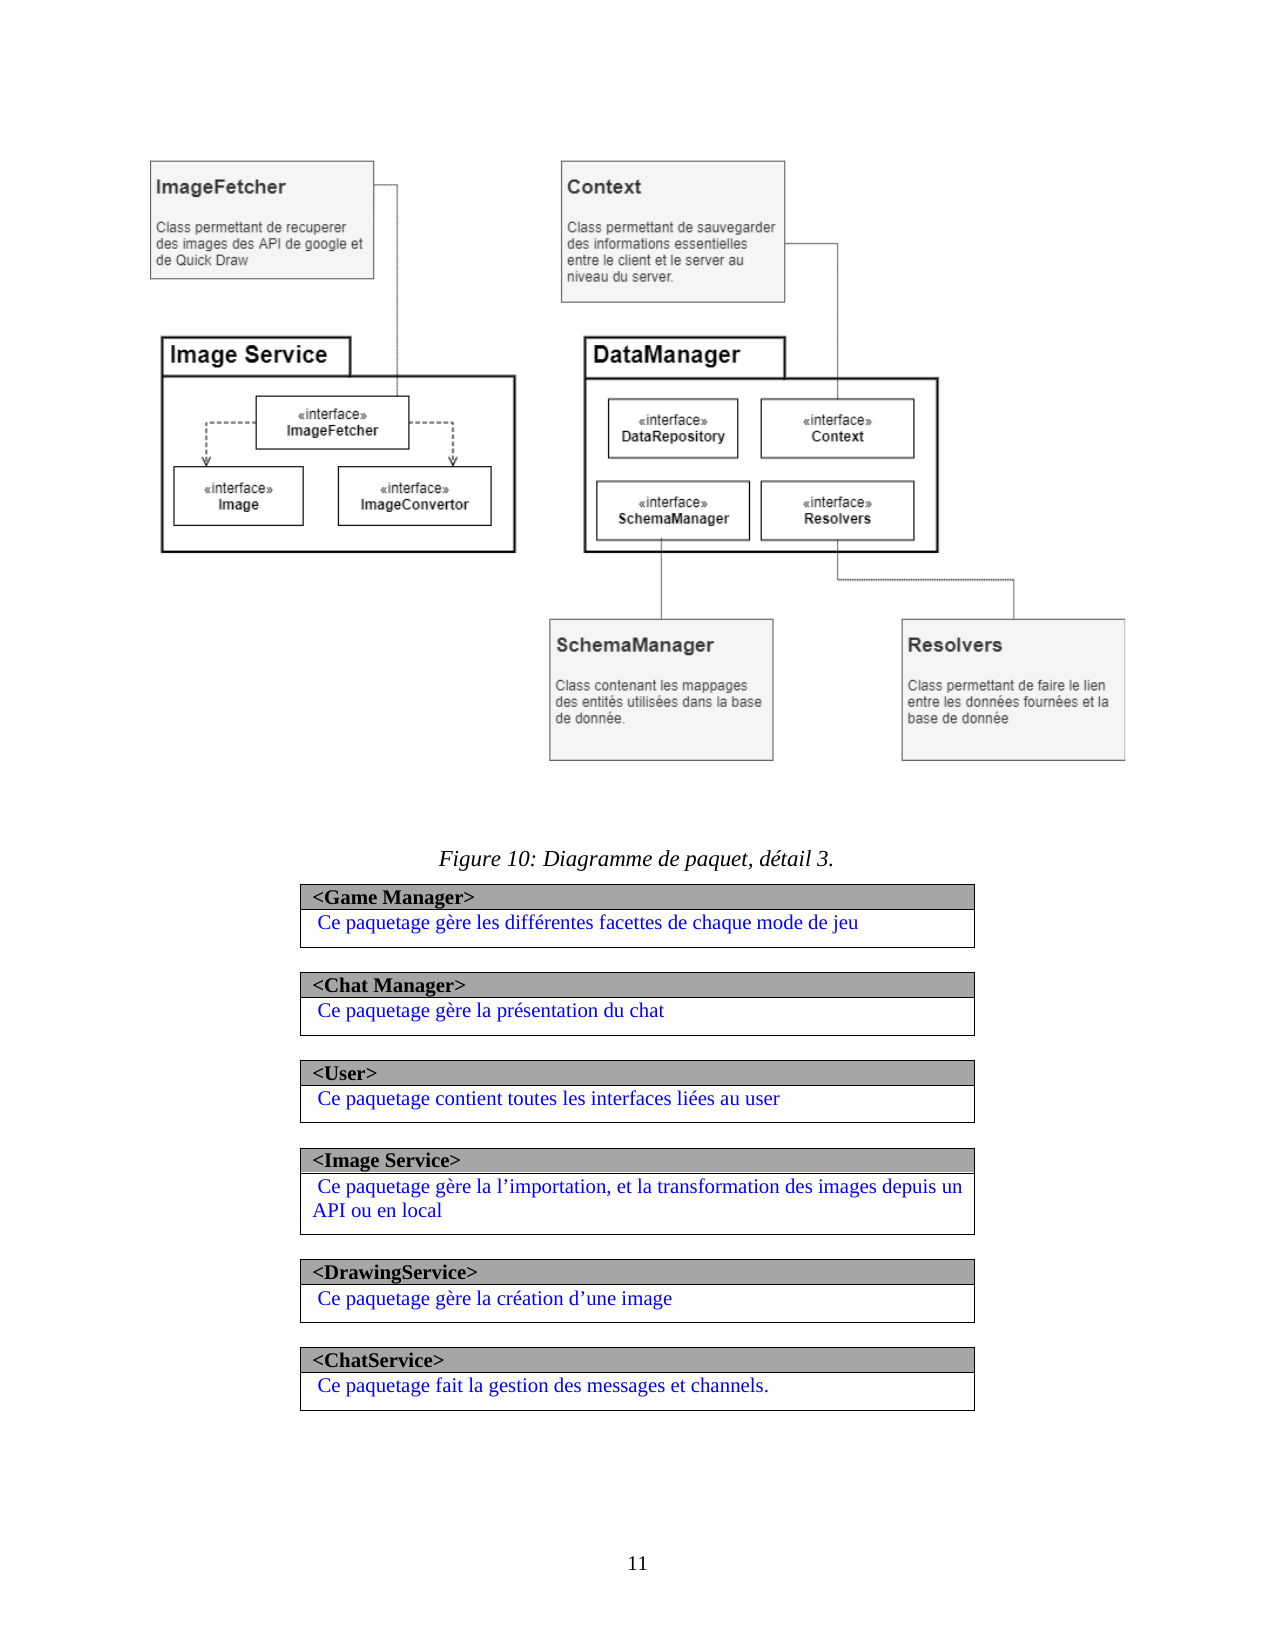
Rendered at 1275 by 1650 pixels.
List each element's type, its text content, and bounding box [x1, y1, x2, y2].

table_cell Ce paquetage gère la présentation du chat [301, 998, 974, 1034]
table_cell Ce paquetage gère la création d’une image [301, 1285, 974, 1322]
table_header <User> [301, 1061, 974, 1085]
picture [150, 150, 1125, 761]
text Figure 10: Diagramme de paquet, détail 3. [150, 845, 1125, 871]
table_cell Ce paquetage contient toutes les interfaces liées au user [301, 1086, 974, 1122]
table_header <ChatService> [301, 1348, 974, 1372]
table_header <Game Manager> [301, 885, 974, 909]
table_header <DrawingService> [301, 1260, 974, 1284]
table_cell Ce paquetage gère les différentes facettes de chaque mode de jeu [301, 910, 974, 947]
table_header <Image Service> [301, 1149, 974, 1172]
table_header <Chat Manager> [301, 973, 974, 997]
table_cell Ce paquetage gère la l’importation, et la transformation des images depuis un API ou en local [301, 1174, 974, 1234]
table_cell Ce paquetage fait la gestion des messages et channels. [301, 1373, 974, 1410]
